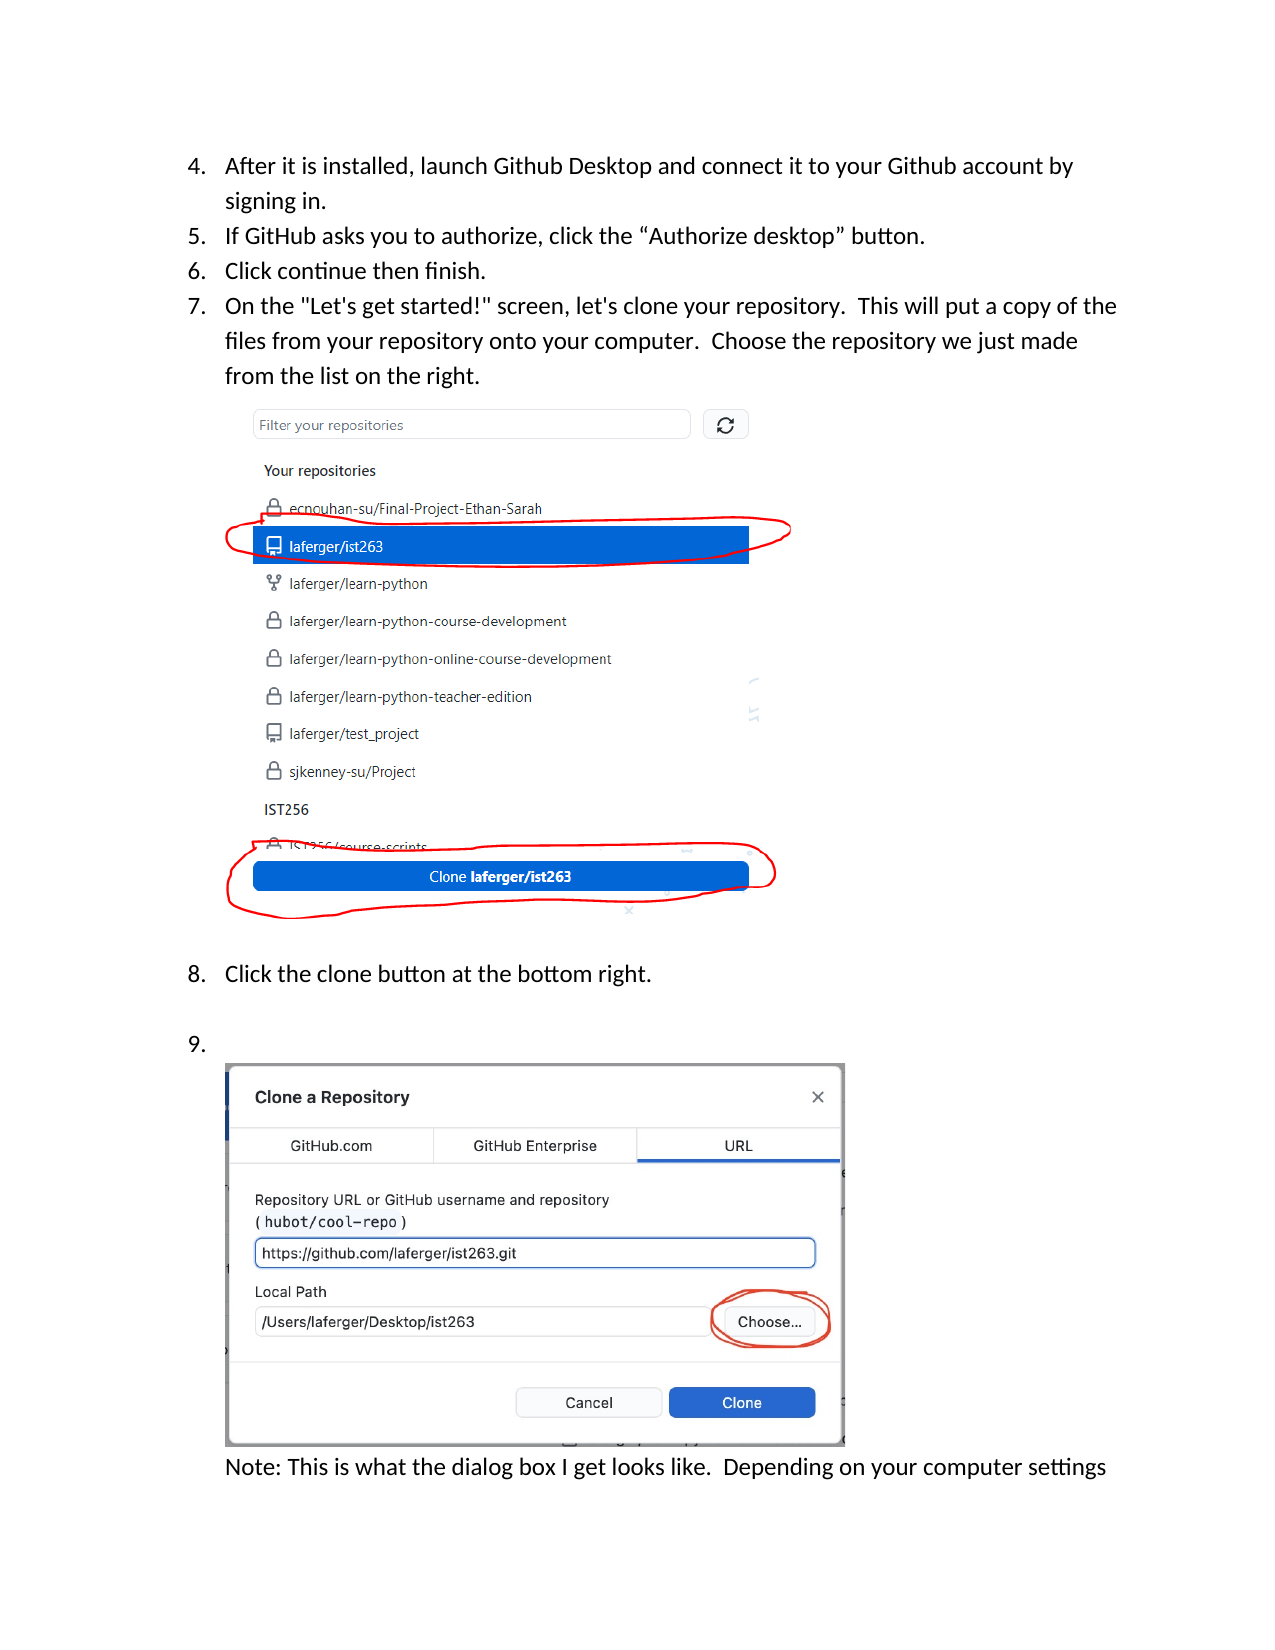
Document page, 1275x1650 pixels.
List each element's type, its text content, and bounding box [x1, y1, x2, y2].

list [187, 1028, 1125, 1481]
list After it is installed, launch Github Desktop and connect it to your Github account by signing in. [187, 150, 1125, 216]
list Click the clone button at the bottom right. [187, 958, 1125, 1024]
picture [225, 1063, 846, 1447]
list Click continue then finish. [187, 255, 1125, 286]
picture [225, 395, 791, 919]
list If GitHub asks you to authorize, click the “Authorize desktop” button. [187, 220, 1125, 251]
